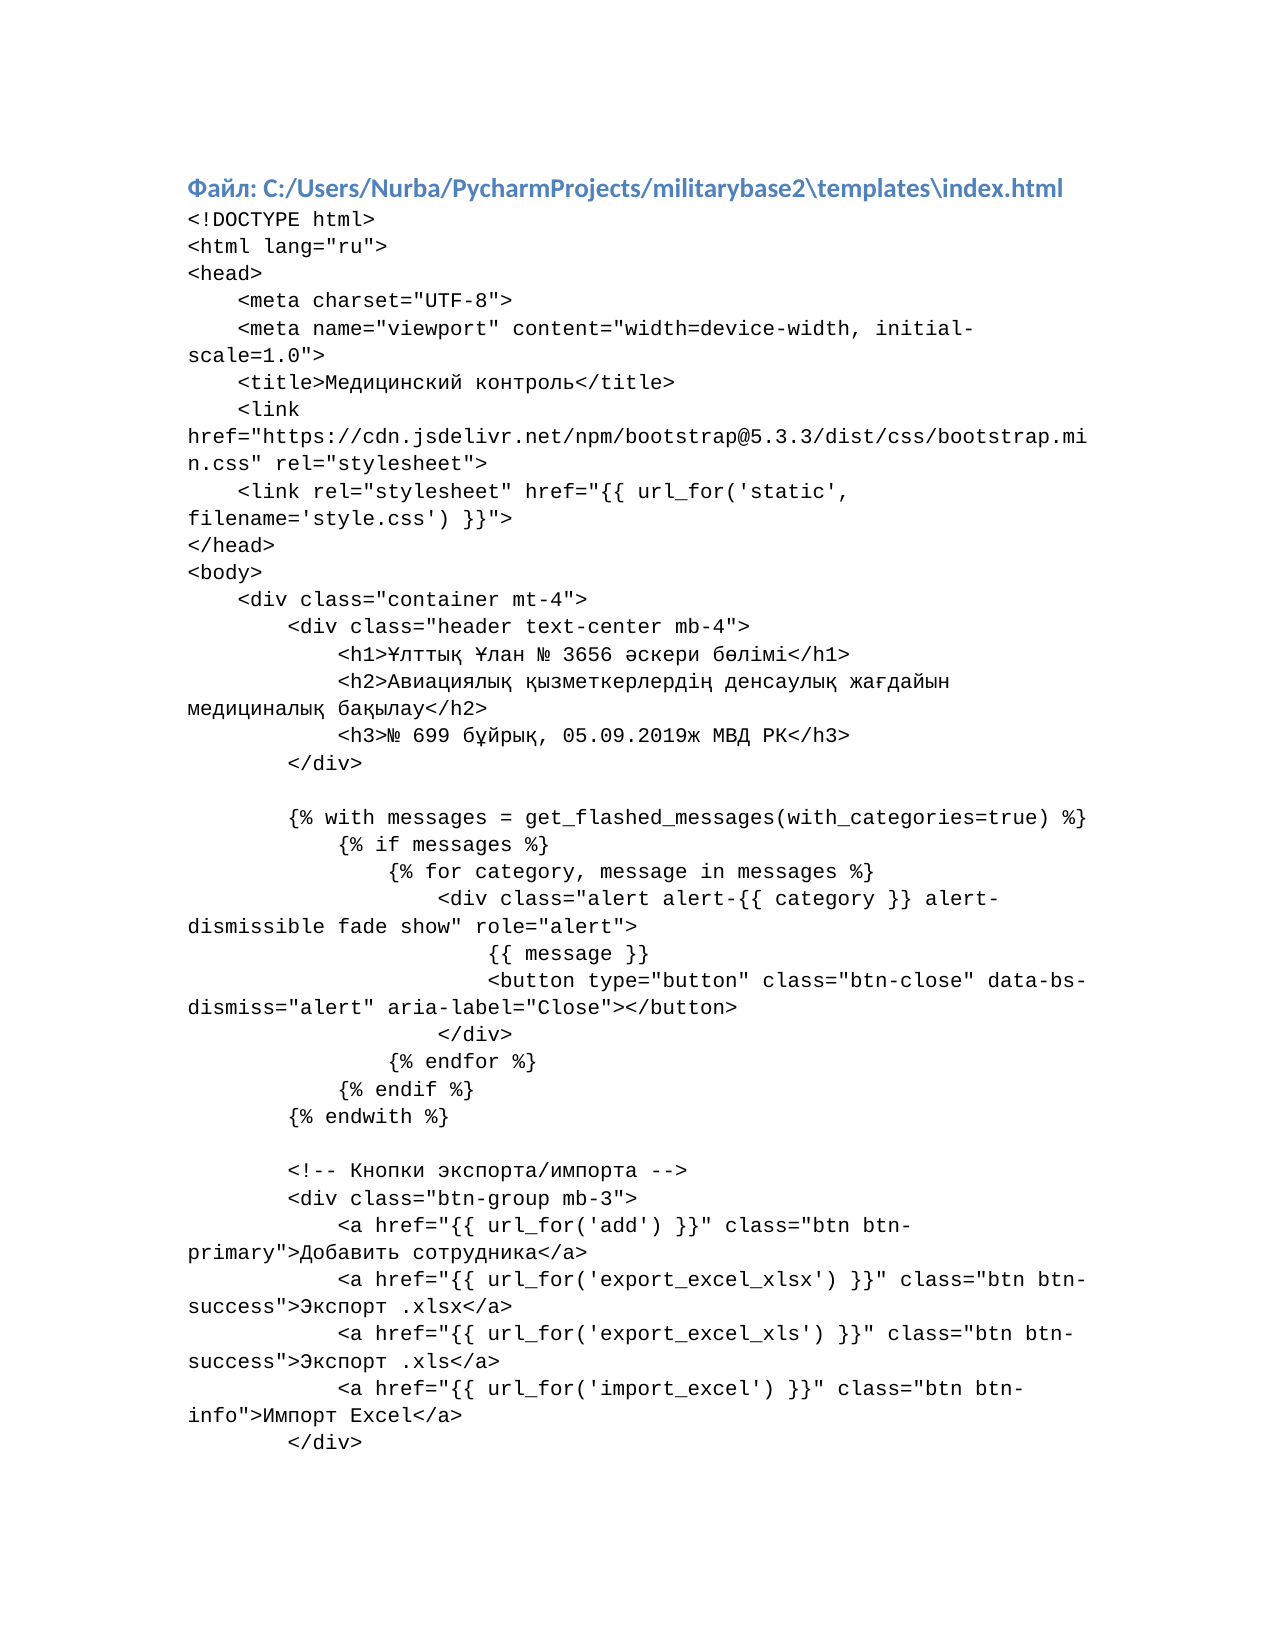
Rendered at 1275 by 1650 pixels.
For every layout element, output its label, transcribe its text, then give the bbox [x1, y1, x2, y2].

subtitle Файл: C:/Users/Nurba/PycharmProjects/militarybase2\templates\index.html [187, 171, 1087, 204]
